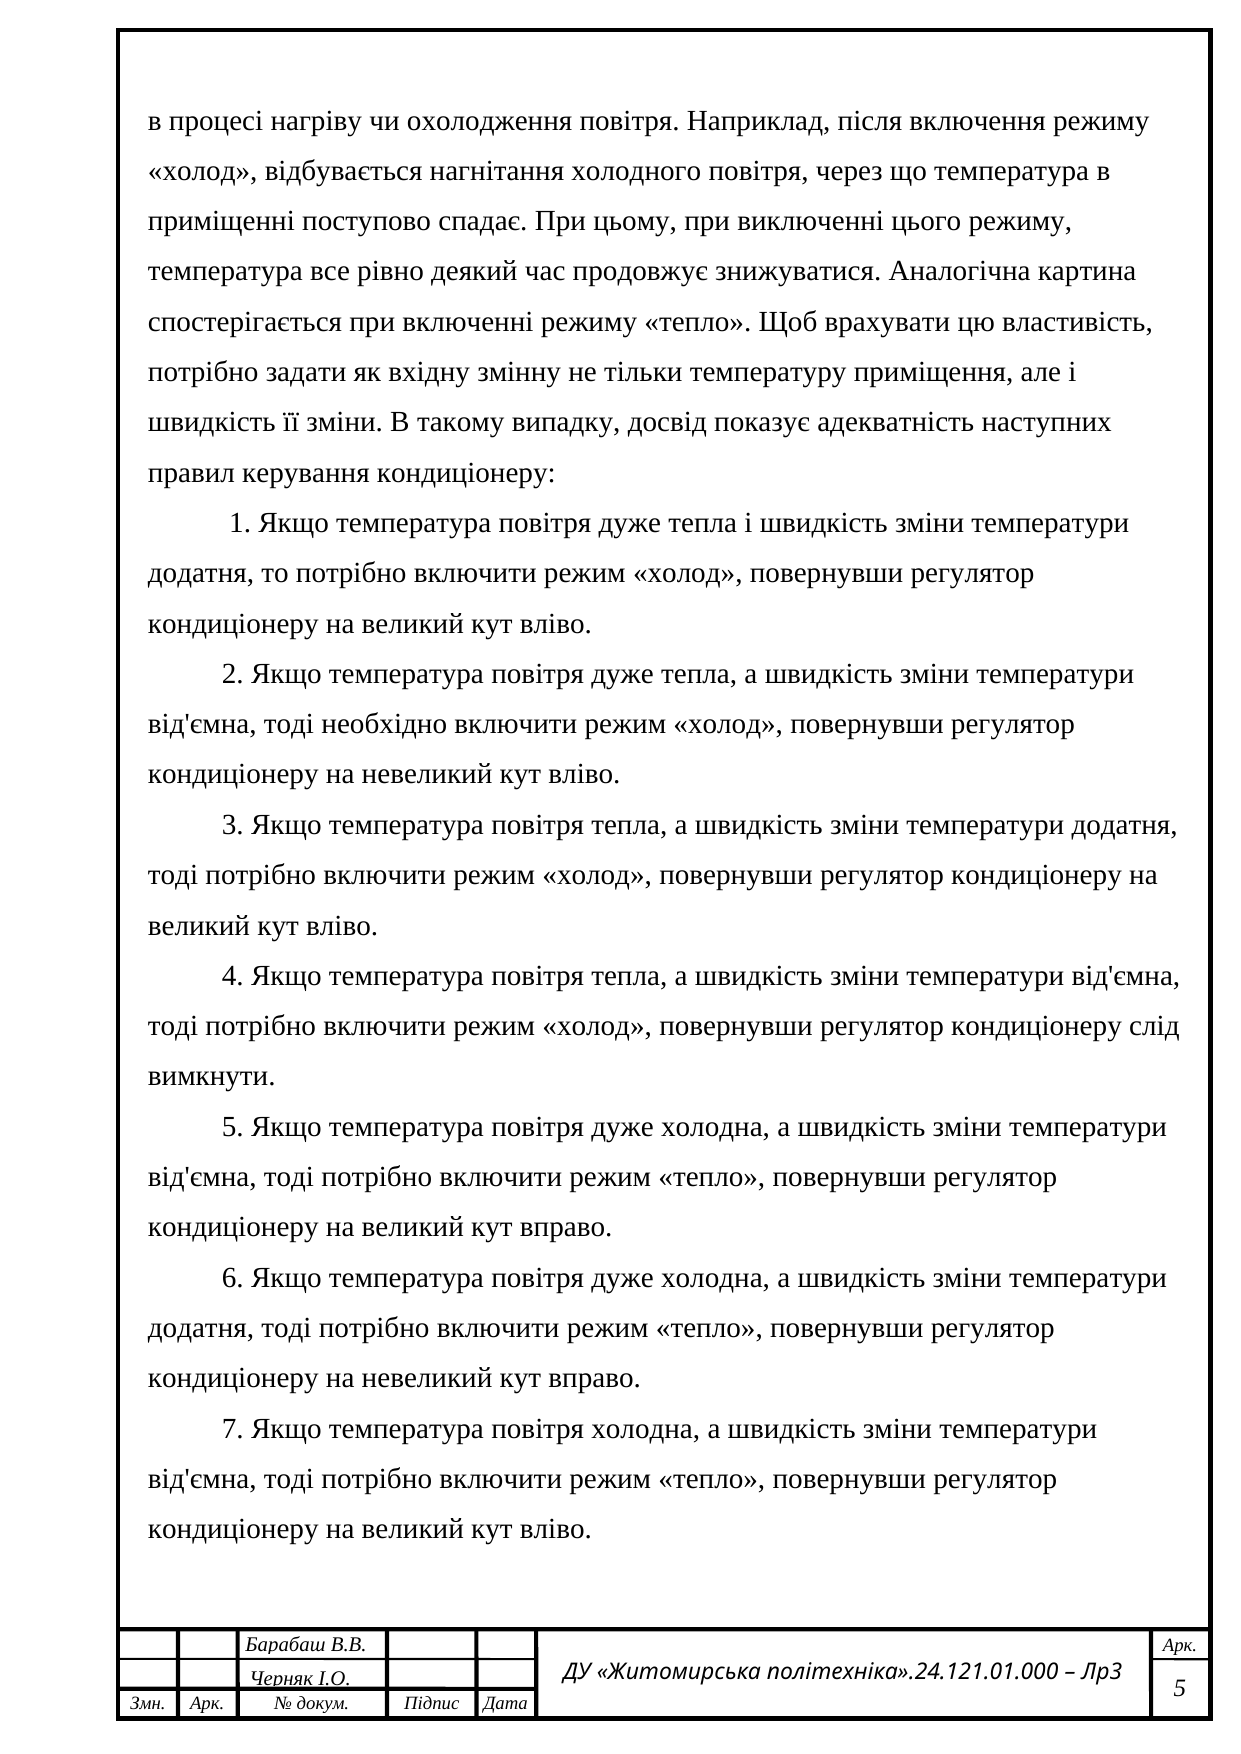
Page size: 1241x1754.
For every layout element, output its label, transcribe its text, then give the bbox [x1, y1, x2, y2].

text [148, 103, 1181, 488]
text 1. Якщо температура повітря дуже тепла і швидкість зміни температури додатня, то потрібно включити режим «холод», повернувши регулятор кондиціонеру на великий кут вліво. [148, 505, 1181, 639]
text 2. Якщо температура повітря дуже тепла, а швидкість зміни температури від'ємна, тоді необхідно включити режим «холод», повернувши регулятор кондиціонеру на невеликий кут вліво. [148, 656, 1181, 790]
text 7. Якщо температура повітря холодна, а швидкість зміни температури від'ємна, тоді потрібно включити режим «тепло», повернувши регулятор кондиціонеру на великий кут вліво. [148, 1411, 1181, 1545]
text 4. Якщо температура повітря тепла, а швидкість зміни температури від'ємна, тоді потрібно включити режим «холод», повернувши регулятор кондиціонеру слід вимкнути. [148, 958, 1181, 1092]
text 6. Якщо температура повітря дуже холодна, а швидкість зміни температури додатня, тоді потрібно включити режим «тепло», повернувши регулятор кондиціонеру на невеликий кут вправо. [148, 1260, 1181, 1394]
text 5. Якщо температура повітря дуже холодна, а швидкість зміни температури від'ємна, тоді потрібно включити режим «тепло», повернувши регулятор кондиціонеру на великий кут вправо. [148, 1109, 1181, 1243]
text 3. Якщо температура повітря тепла, а швидкість зміни температури додатня, тоді потрібно включити режим «холод», повернувши регулятор кондиціонеру на великий кут вліво. [148, 807, 1181, 941]
